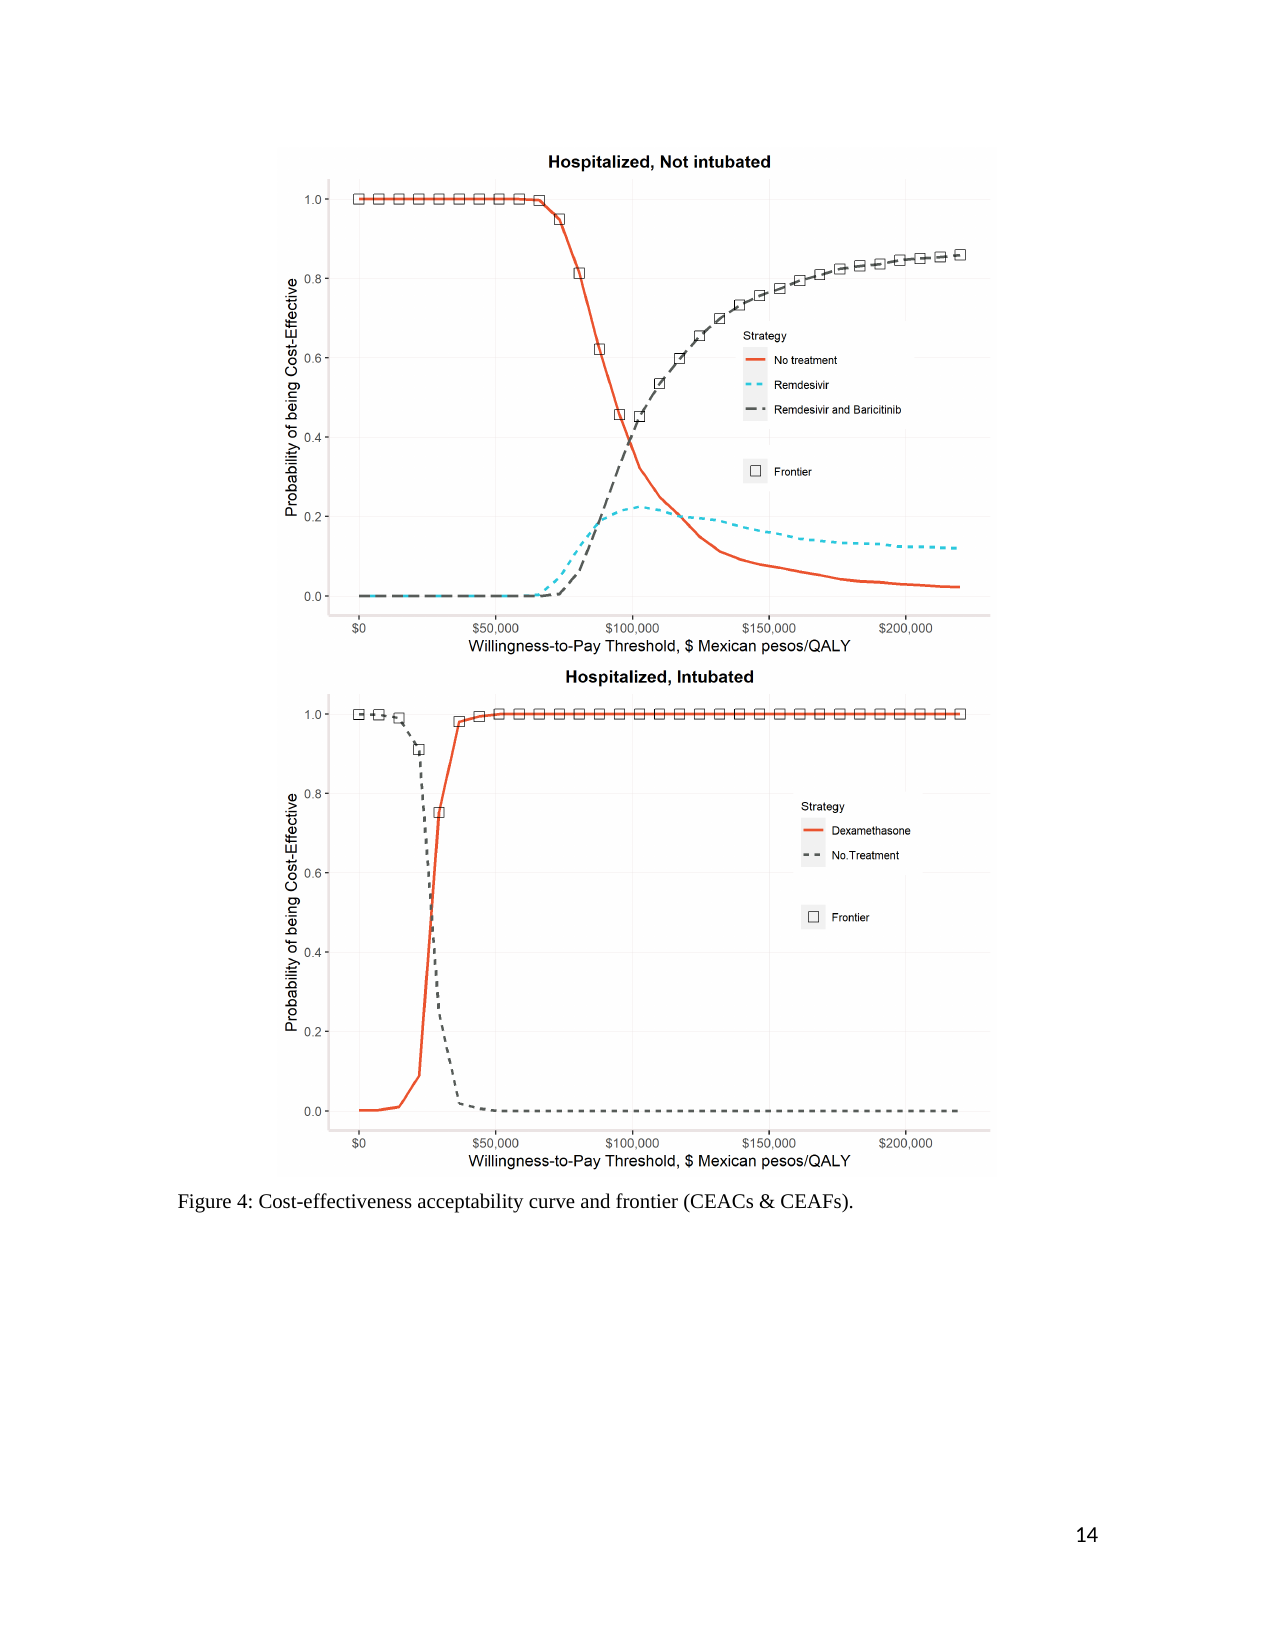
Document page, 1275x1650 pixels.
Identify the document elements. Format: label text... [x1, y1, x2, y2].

text Figure 4: Cost-effectiveness acceptability curve and frontier (CEACs & CEAFs). [177, 1189, 1098, 1213]
picture [277, 147, 998, 1177]
